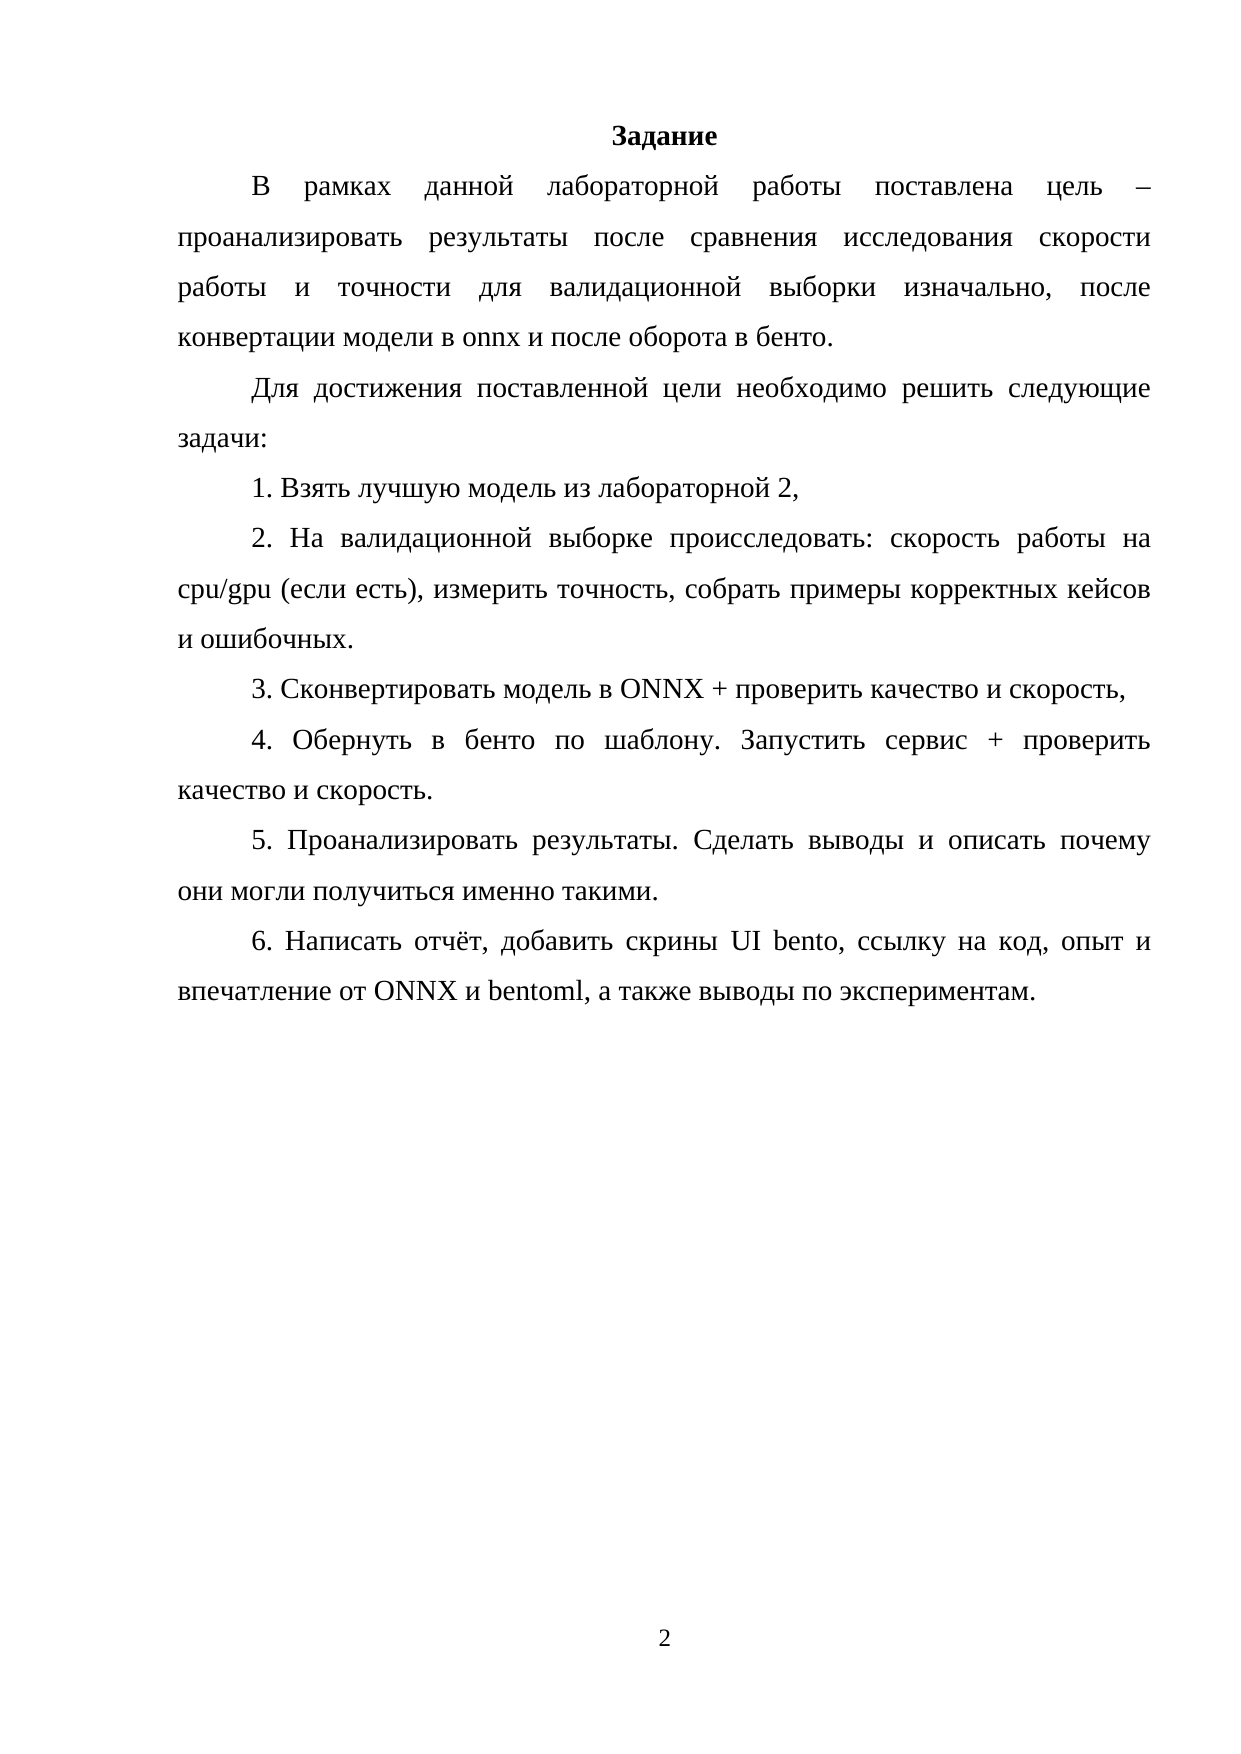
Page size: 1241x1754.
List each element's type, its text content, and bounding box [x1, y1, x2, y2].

text 3. Сконвертировать модель в ONNX + проверить качество и скорость, [177, 672, 1152, 705]
text Для достижения поставленной цели необходимо решить следующие задачи: [177, 370, 1152, 453]
text 4. Обернуть в бенто по шаблону. Запустить сервис + проверить качество и скорость. [177, 722, 1152, 806]
text 5. Проанализировать результаты. Сделать выводы и описать почему они могли получиться именно такими. [177, 822, 1152, 906]
text 6. Написать отчёт, добавить скрины UI bento, ссылку на код, опыт и впечатление от ONNX и bentoml, а также выводы по экспериментам. [177, 923, 1152, 1007]
text 1. Взять лучшую модель из лабораторной 2, [177, 470, 1152, 504]
subtitle Задание [177, 118, 1152, 152]
text В рамках данной лабораторной работы поставлена цель – проанализировать результаты после сравнения исследования скорости работы и точности для валидационной выборки изначально, после конвертации модели в onnx и после оборота в бенто. [177, 168, 1152, 353]
text 2. На валидационной выборке происследовать: скорость работы на cpu/gpu (если есть), измерить точность, собрать примеры корректных кейсов и ошибочных. [177, 521, 1152, 655]
